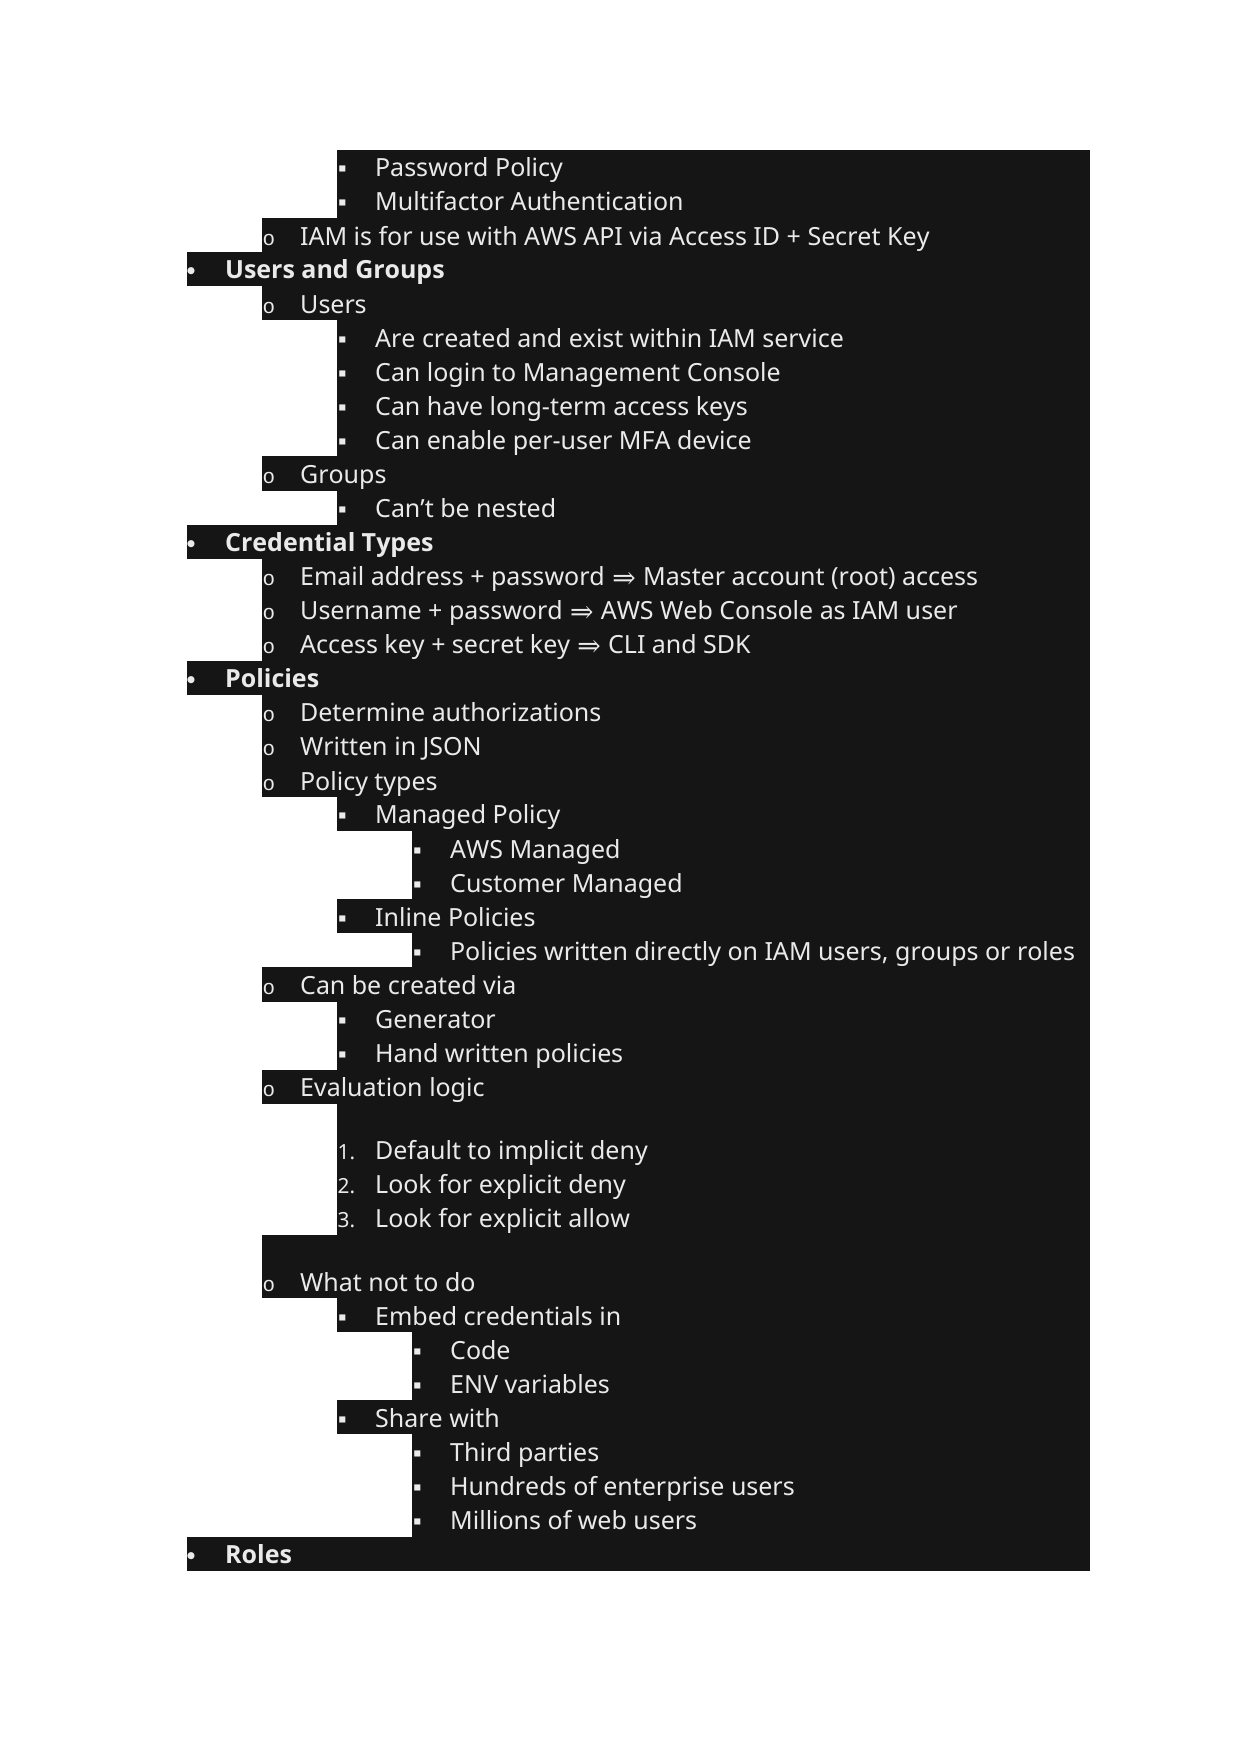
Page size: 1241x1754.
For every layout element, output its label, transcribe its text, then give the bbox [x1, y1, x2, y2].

list Multifactor Authentication [337, 184, 1090, 218]
list IAM is for use with AWS API via Access ID + Secret Key [262, 218, 1090, 252]
list Roles [187, 1537, 1090, 1571]
list Access key + secret key ⇒ CLI and SDK [262, 627, 1090, 661]
list Are created and exist within IAM service [337, 320, 1090, 354]
list Groups [262, 457, 1090, 491]
list Share with [337, 1401, 1090, 1434]
list Can login to Management Console [337, 354, 1090, 388]
list Policy types [262, 763, 1090, 797]
list Policies [187, 661, 1090, 695]
list Can have long-term access keys [337, 388, 1090, 422]
list Users and Groups [187, 252, 1090, 286]
list Determine authorizations [262, 695, 1090, 729]
list Users [262, 286, 1090, 320]
list Can’t be nested [337, 491, 1090, 525]
list Email address + password ⇒ Master account (root) access [262, 559, 1090, 593]
list Customer Managed [412, 865, 1090, 899]
list Can enable per-user MFA device [337, 422, 1090, 457]
list Code [412, 1332, 1090, 1366]
list Managed Policy [337, 797, 1090, 831]
list What not to do [262, 1264, 1090, 1298]
list ENV variables [412, 1366, 1090, 1401]
list Look for explicit deny [337, 1167, 1090, 1201]
list Look for explicit allow [337, 1201, 1090, 1235]
list Policies written directly on IAM users, groups or roles [412, 933, 1090, 967]
list Credential Types [187, 525, 1090, 559]
list Evaluation logic [262, 1070, 1090, 1104]
list Default to implicit deny [337, 1133, 1090, 1167]
list Password Policy [337, 150, 1090, 184]
list Millions of web users [412, 1503, 1090, 1537]
list Third parties [412, 1434, 1090, 1469]
list Written in JSON [262, 729, 1090, 763]
list Username + password ⇒ AWS Web Console as IAM user [262, 593, 1090, 627]
list Embed credentials in [337, 1298, 1090, 1332]
list Generator [337, 1002, 1090, 1036]
list Inline Policies [337, 899, 1090, 933]
list Hand written policies [337, 1036, 1090, 1070]
list AWS Managed [412, 831, 1090, 865]
list Can be created via [262, 967, 1090, 1002]
list Hundreds of enterprise users [412, 1469, 1090, 1503]
